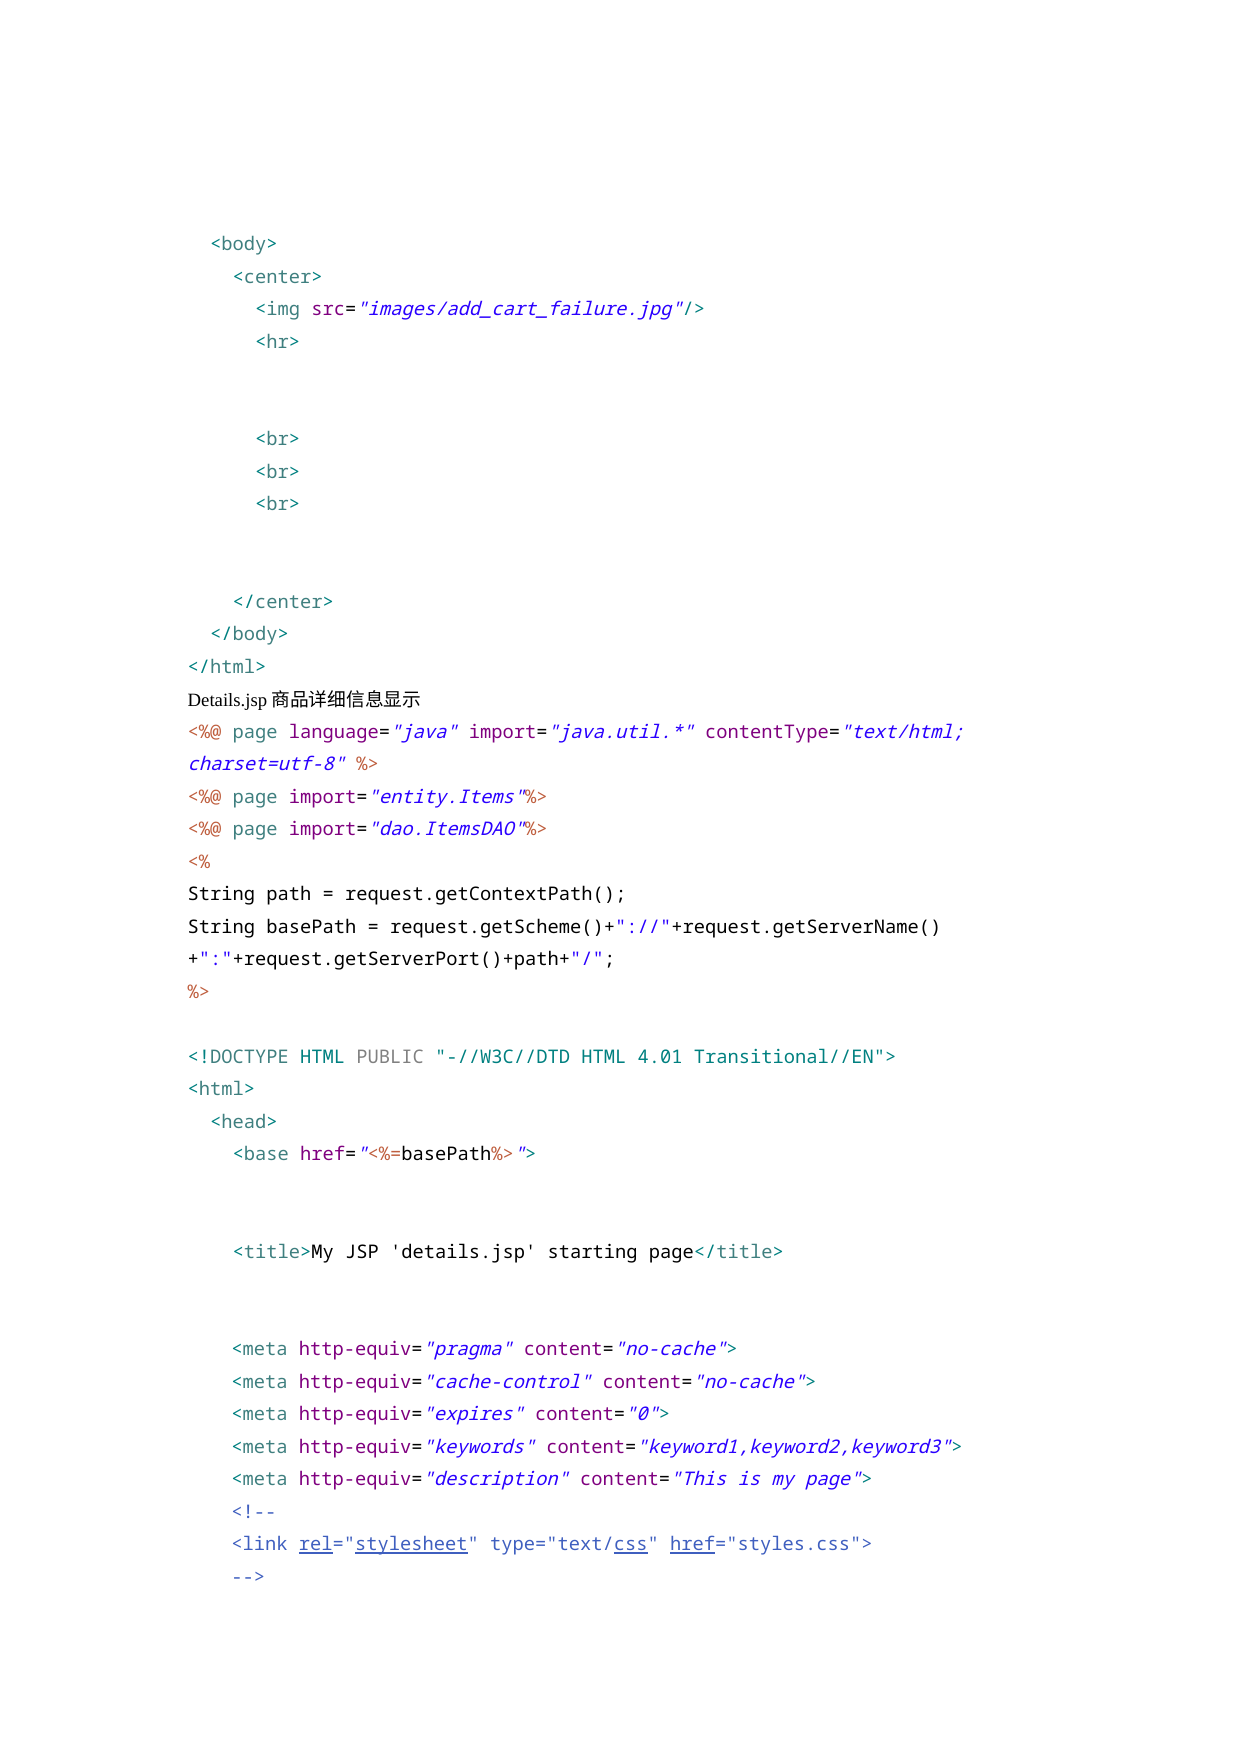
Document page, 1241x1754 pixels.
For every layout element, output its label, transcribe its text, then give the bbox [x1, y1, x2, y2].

text <%@ page import="dao.ItemsDAO"%> [187, 812, 1053, 844]
text <html> [187, 1072, 1053, 1104]
text <%@ page import="entity.Items"%> [187, 779, 1053, 812]
text </html> [187, 649, 1053, 682]
text <meta http-equiv="expires" content="0"> [187, 1397, 1053, 1429]
text <meta http-equiv="cache-control" content="no-cache"> [187, 1364, 1053, 1397]
text <base href="<%=basePath%>"> [187, 1137, 1053, 1169]
text <meta http-equiv="description" content="This is my page"> [187, 1462, 1053, 1494]
text <center> [187, 259, 1053, 292]
text %> [187, 974, 1053, 1007]
text <meta http-equiv="keywords" content="keyword1,keyword2,keyword3"> [187, 1429, 1053, 1462]
text <% [187, 844, 1053, 877]
text <br> [187, 422, 1053, 454]
text String basePath = request.getScheme()+"://"+request.getServerName()+":"+request.getServerPort()+path+"/"; [187, 909, 1053, 974]
text <img src="images/add_cart_failure.jpg"/> [187, 292, 1053, 324]
text Details.jsp商品详细信息显示 [187, 682, 1053, 714]
text <head> [187, 1104, 1053, 1137]
text <!-- [187, 1494, 1053, 1527]
text --> [187, 1559, 1053, 1592]
text <br> [187, 454, 1053, 487]
text String path = request.getContextPath(); [187, 877, 1053, 909]
text <body> [187, 227, 1053, 259]
text <br> [187, 487, 1053, 519]
text <link rel="stylesheet" type="text/css" href="styles.css"> [187, 1527, 1053, 1559]
text <title>My JSP 'details.jsp' starting page</title> [187, 1234, 1053, 1267]
text <%@ page language="java" import="java.util.*" contentType="text/html; charset=utf-8" %> [187, 714, 1053, 779]
text <hr> [187, 324, 1053, 357]
text <meta http-equiv="pragma" content="no-cache"> [187, 1332, 1053, 1364]
text </center> [187, 584, 1053, 617]
text </body> [187, 617, 1053, 649]
text <!DOCTYPE HTML PUBLIC "-//W3C//DTD HTML 4.01 Transitional//EN"> [187, 1039, 1053, 1072]
